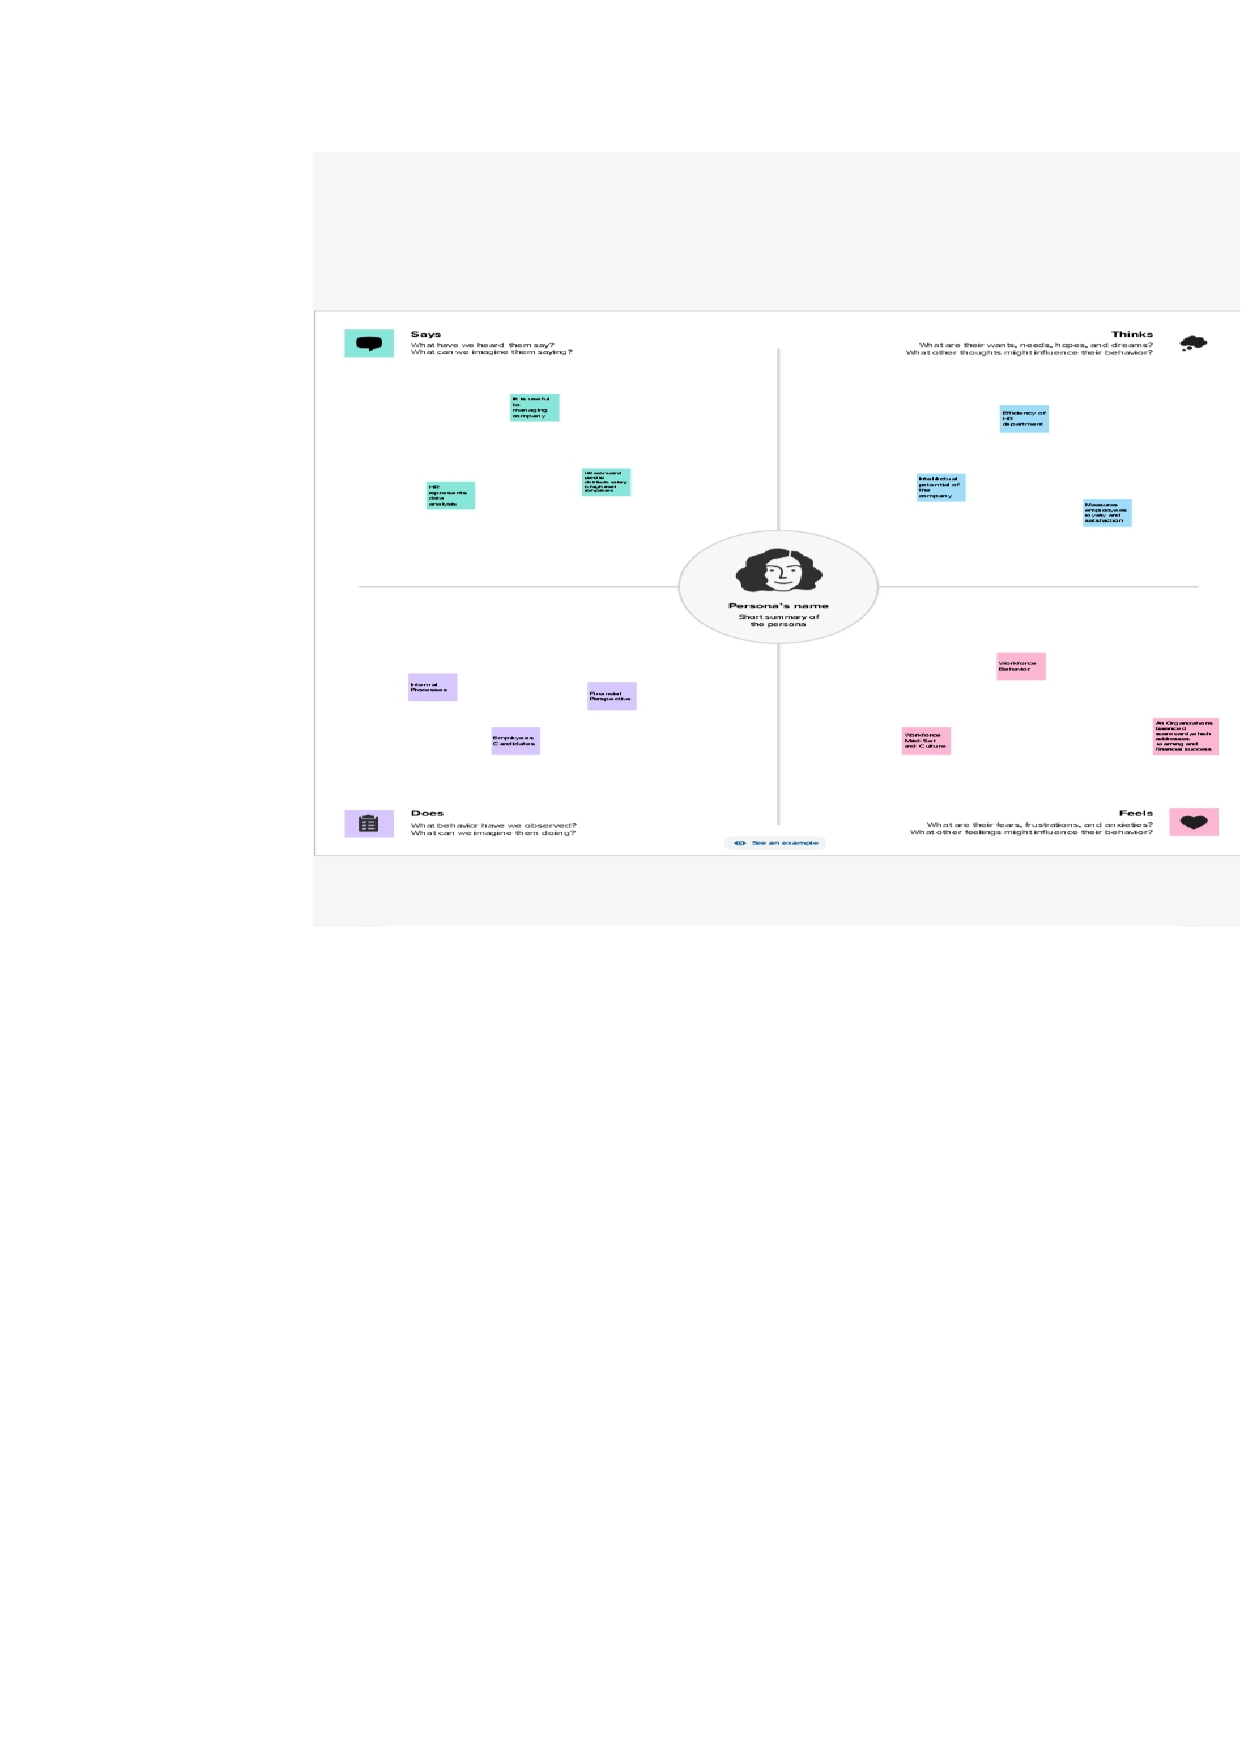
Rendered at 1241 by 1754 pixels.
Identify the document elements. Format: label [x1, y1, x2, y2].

picture [312, 152, 1241, 927]
